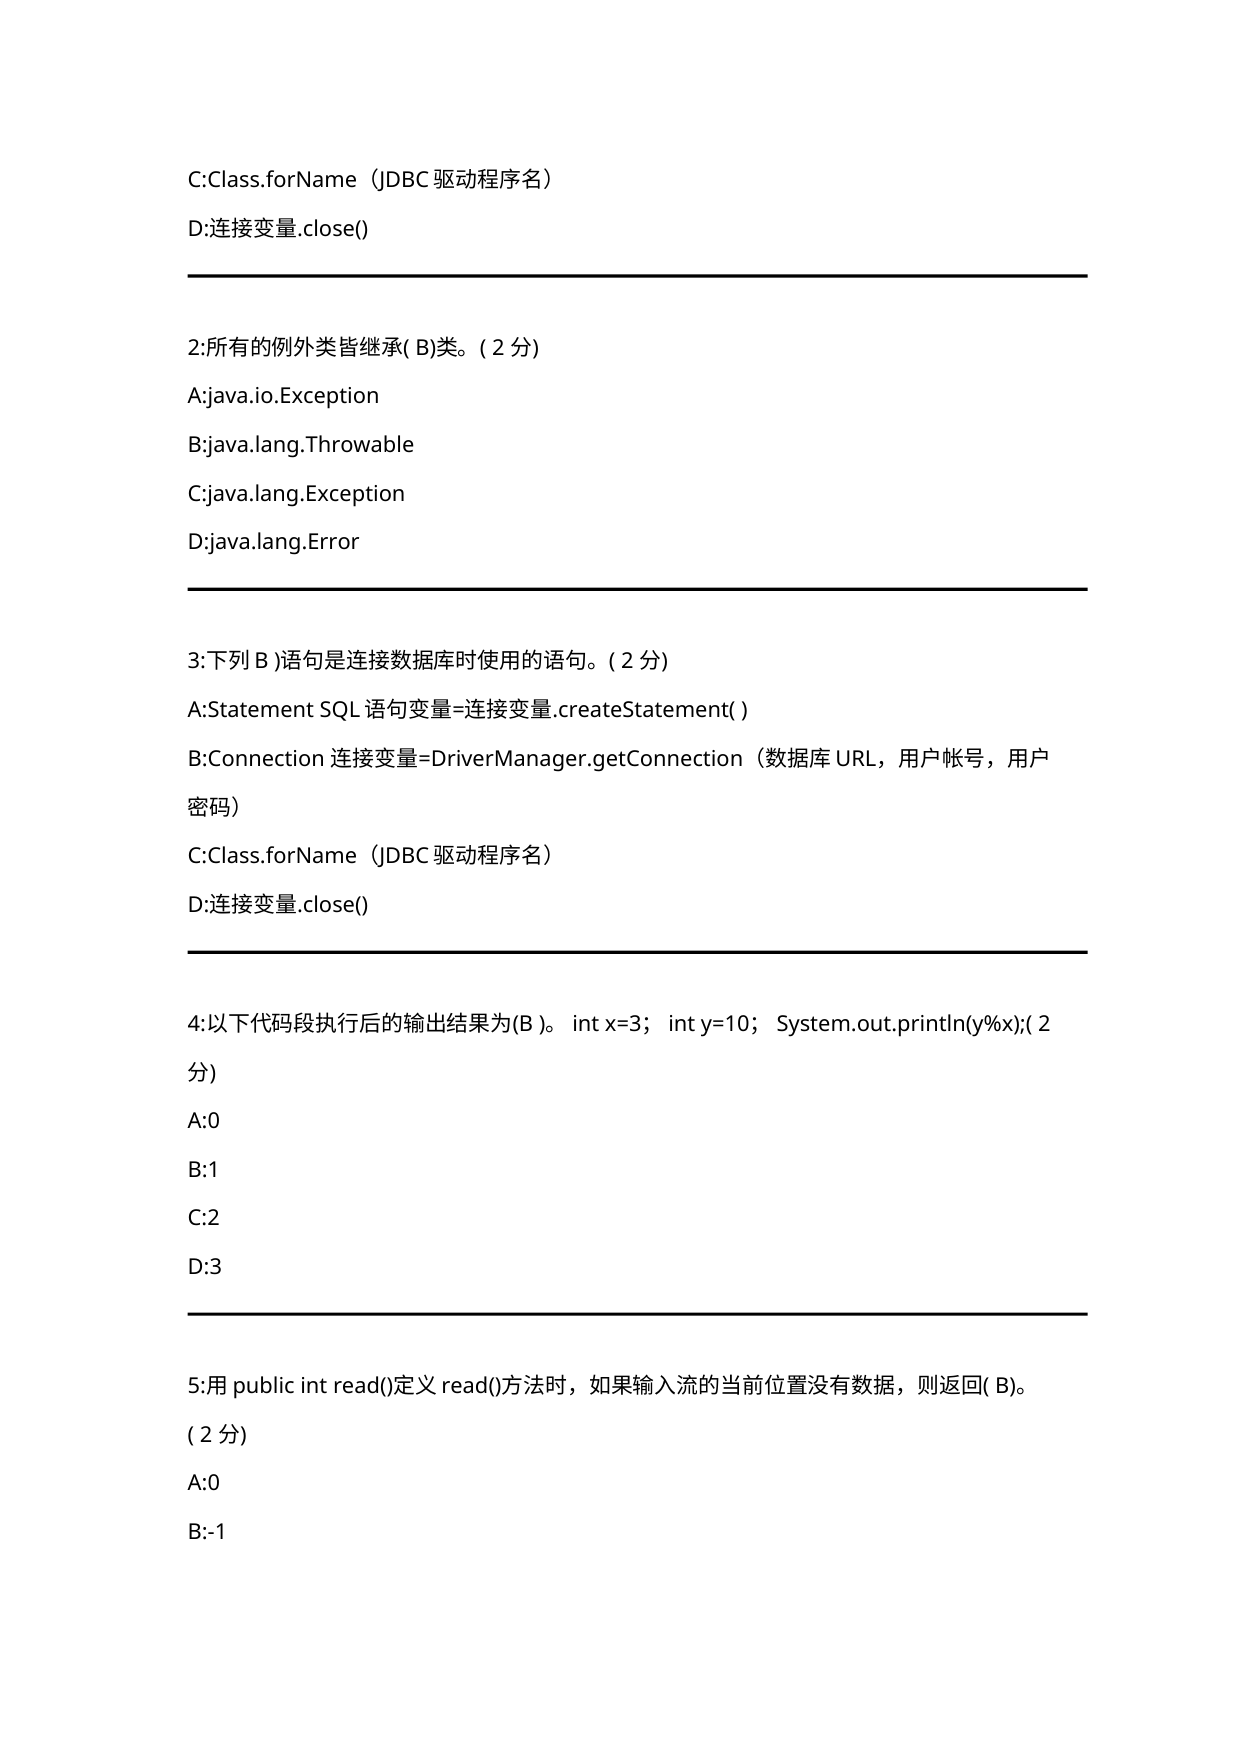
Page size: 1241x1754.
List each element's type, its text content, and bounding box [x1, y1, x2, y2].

text 2:所有的例外类皆继承( B)类。( 2 分) A:java.io.Exception B:java.lang.Throwable C:java.lang.Exception D:java.lang.Error [187, 330, 1053, 557]
text 3:下列B )语句是连接数据库时使用的语句。( 2 分) A:Statement SQL语句变量=连接变量.createStatement( ) B:Connection 连接变量=DriverManager.getConnection（数据库URL，用户帐号，用户密码） C:Class.forName（JDBC驱动程序名） D:连接变量.close() [187, 643, 1053, 919]
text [187, 1368, 1053, 1547]
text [187, 162, 1053, 243]
text 4:以下代码段执行后的输出结果为(B )。 int x=3； int y=10； System.out.println(y%x);( 2 分) A:0 B:1 C:2 D:3 [187, 1006, 1053, 1282]
